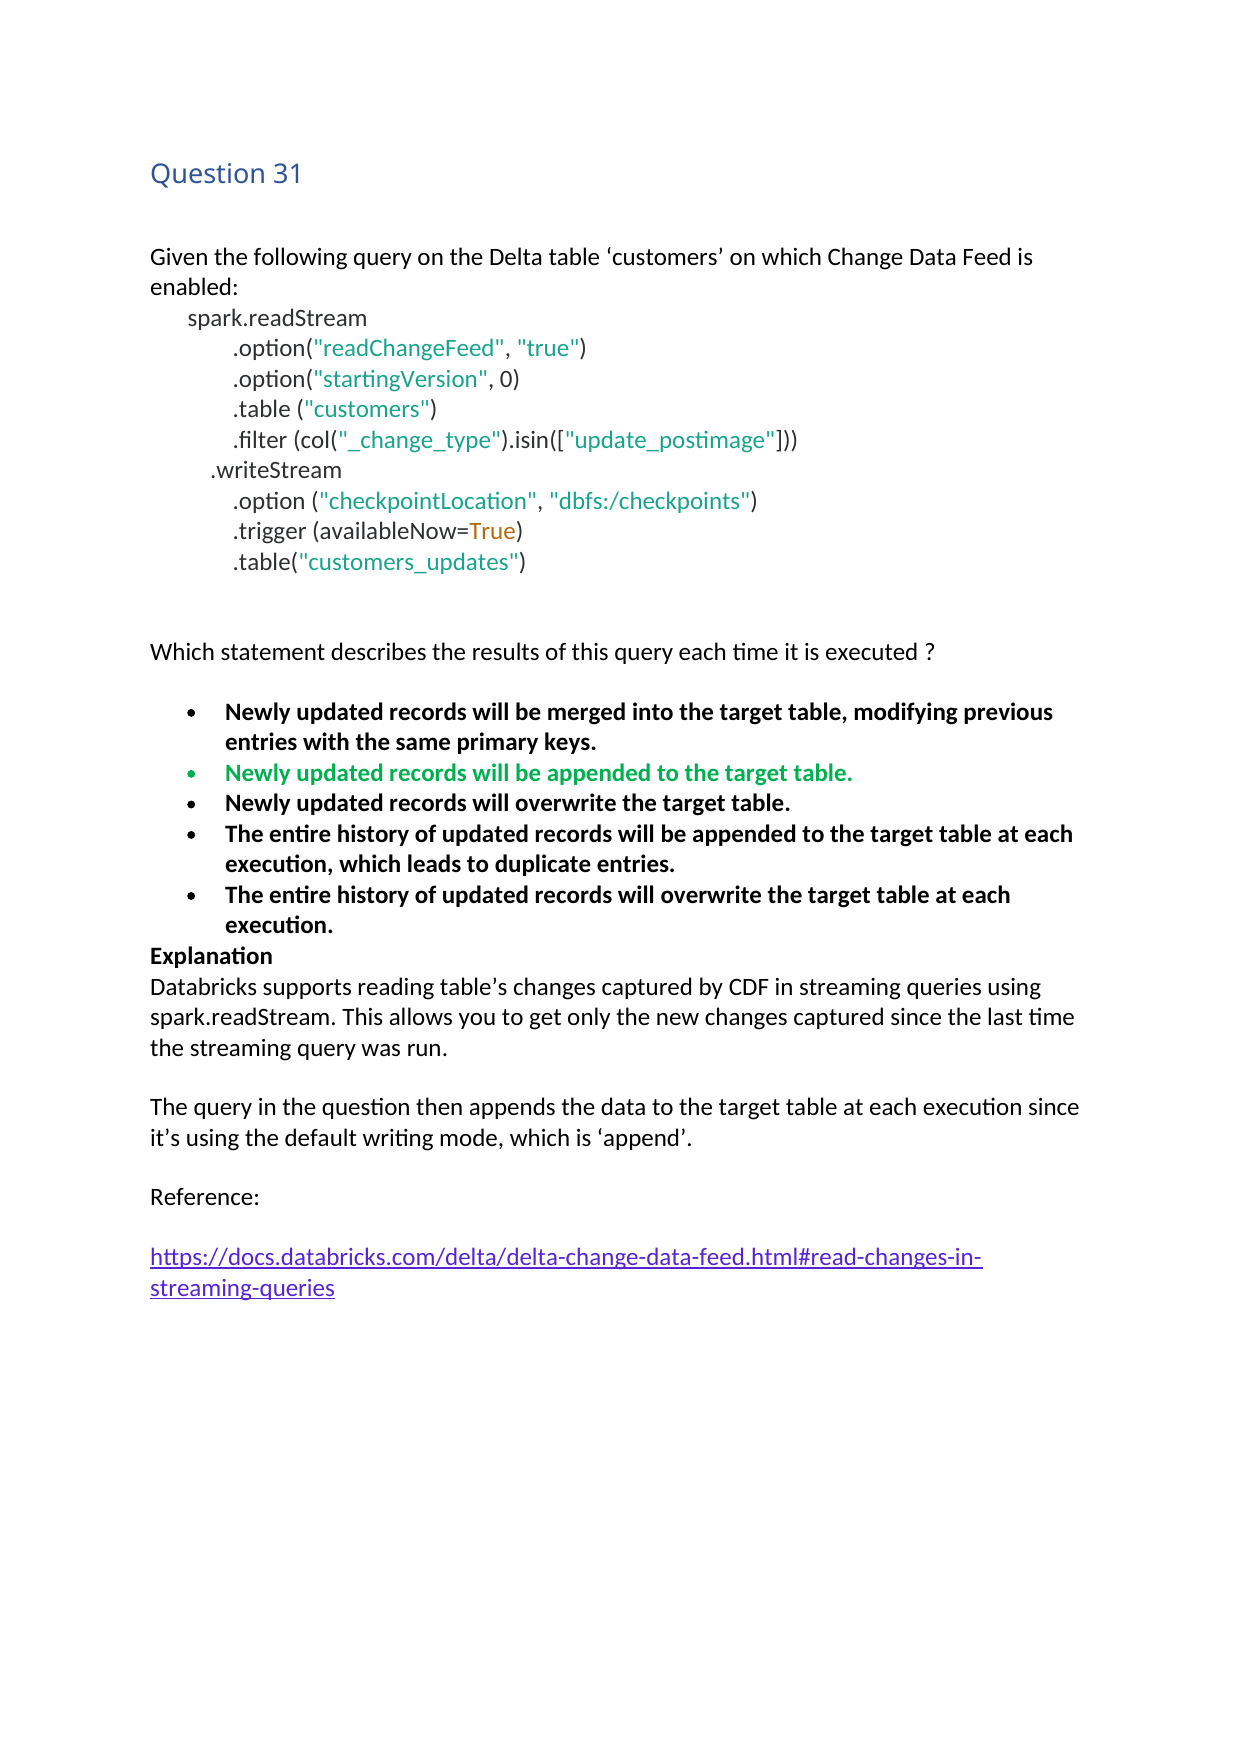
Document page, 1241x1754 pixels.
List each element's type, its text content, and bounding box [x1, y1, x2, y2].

list Newly updated records will be appended to the target table. [187, 757, 1090, 787]
list Newly updated records will be merged into the target table, modifying previous entries with the same primary keys. [187, 696, 1090, 757]
text The query in the question then appends the data to the target table at each execution since it’s using the default writing mode, which is ‘append’. [150, 1091, 1090, 1152]
text .option("readChangeFeed", "true") [187, 332, 1090, 363]
text Which statement describes the results of this query each time it is executed ? [150, 636, 1090, 667]
text https://docs.databricks.com/delta/delta-change-data-feed.html#read-changes-in-streaming-queries [150, 1241, 1090, 1302]
list Newly updated records will overwrite the target table. [187, 787, 1090, 818]
text Reference: [150, 1182, 1090, 1212]
text .option ("checkpointLocation", "dbfs:/checkpoints") [187, 485, 1090, 516]
list The entire history of updated records will be appended to the target table at each execution, which leads to duplicate entries. [187, 818, 1090, 879]
text .table("customers_updates") [187, 546, 1090, 577]
text Explanation [150, 940, 1090, 971]
text .table ("customers") [187, 393, 1090, 424]
text .option("startingVersion", 0) [187, 363, 1090, 393]
text .filter (col("_change_type").isin(["update_postimage"])) [187, 424, 1090, 454]
text .writeStream [187, 454, 1090, 485]
list The entire history of updated records will overwrite the target table at each execution. [187, 879, 1090, 940]
text .trigger (availableNow=True) [187, 516, 1090, 546]
text Databricks supports reading table’s changes captured by CDF in streaming queries using spark.readStream. This allows you to get only the new changes captured since the last time the streaming query was run. [150, 971, 1090, 1062]
subtitle Question 31 [150, 154, 1090, 191]
text Given the following query on the Delta table ‘customers’ on which Change Data Feed is enabled: [150, 241, 1090, 302]
text spark.readStream [187, 302, 1090, 332]
